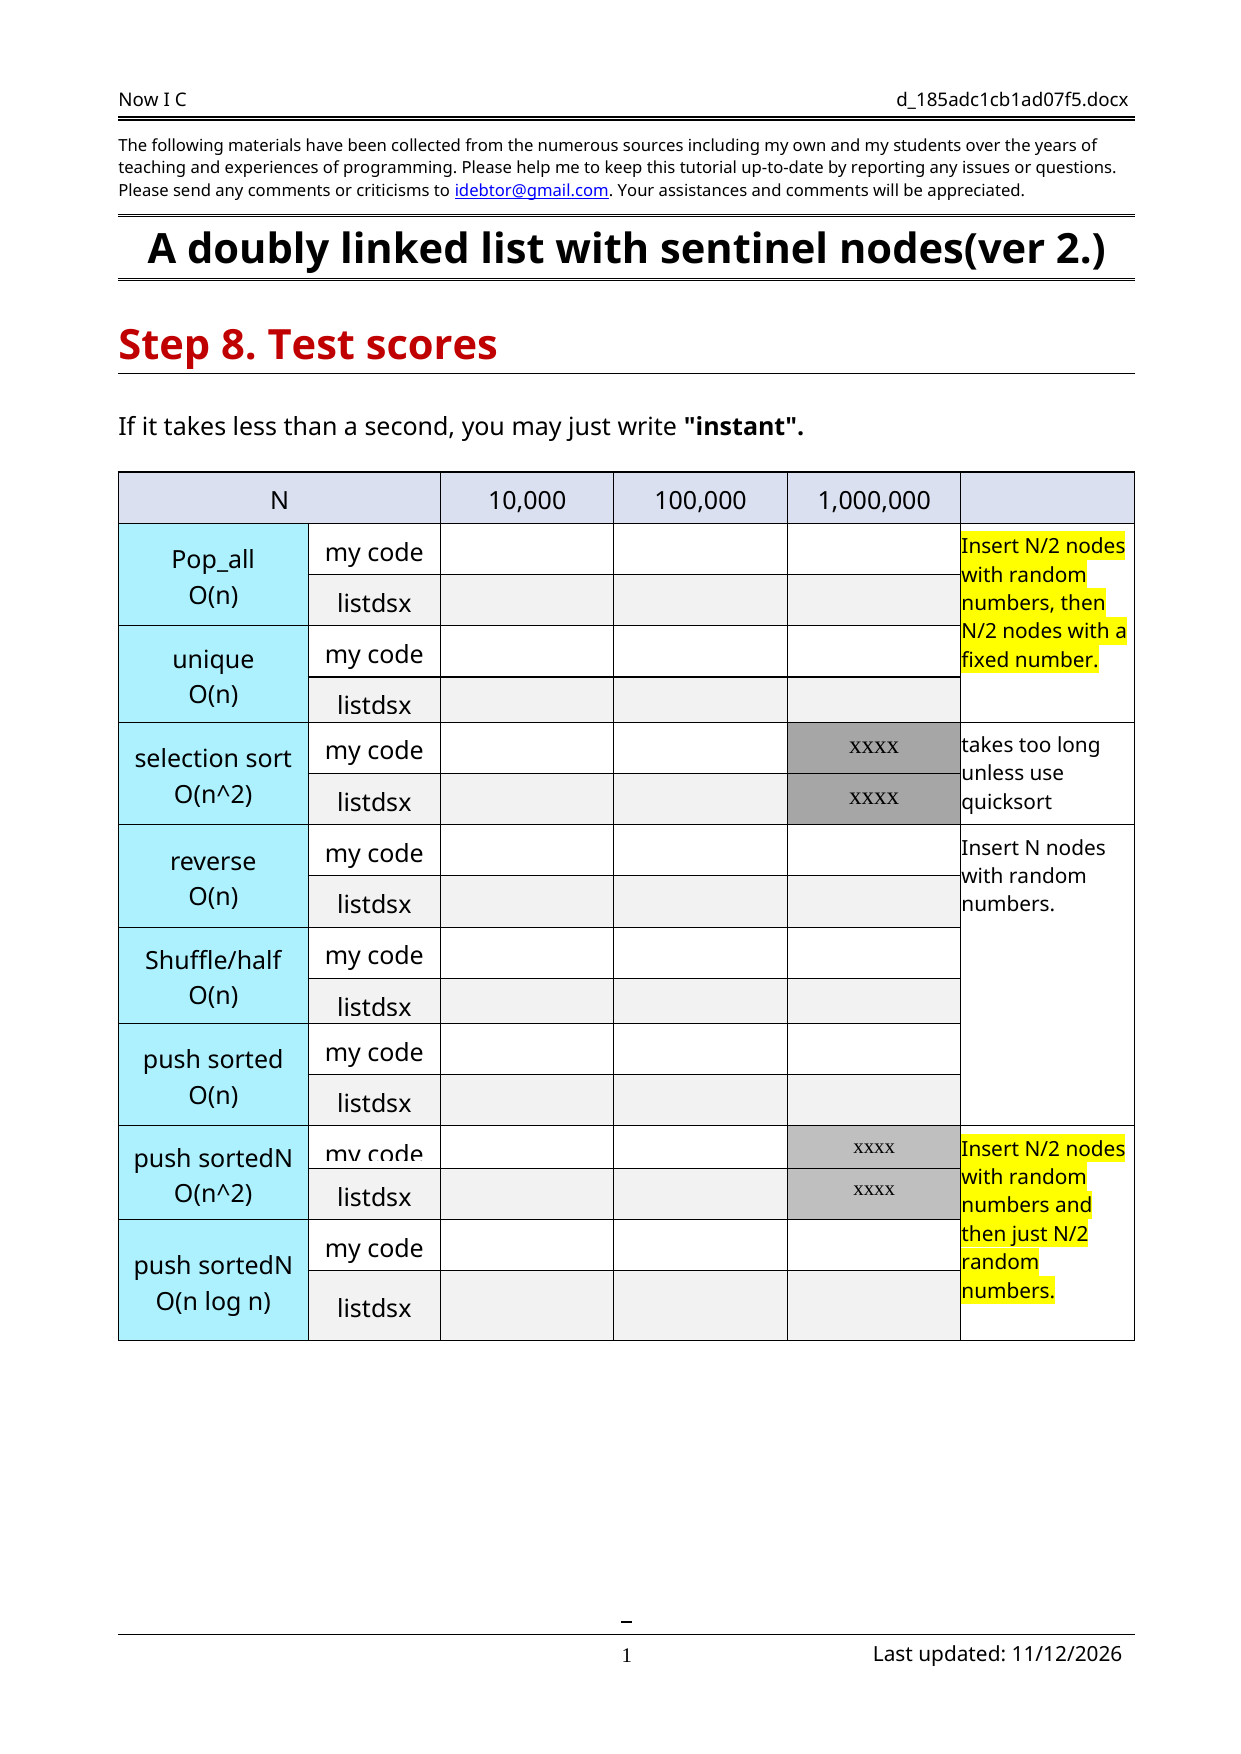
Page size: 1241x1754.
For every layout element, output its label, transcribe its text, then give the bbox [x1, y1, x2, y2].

table_cell [614, 524, 787, 574]
table_cell [614, 1271, 787, 1340]
table_header 1,000,000 [788, 473, 960, 523]
table_cell push sorted O(n) [119, 1024, 308, 1125]
table_cell my code [309, 928, 440, 978]
table_cell [614, 1075, 787, 1125]
table_cell selection sort O(n^2) [119, 723, 308, 824]
table_cell xxxx [788, 1126, 960, 1168]
table_cell my code [309, 1220, 440, 1270]
table_cell [614, 678, 787, 722]
table_cell [441, 1075, 613, 1125]
table_cell [441, 928, 613, 978]
table_cell [441, 723, 613, 773]
table_cell [788, 825, 960, 875]
table_cell [614, 626, 787, 676]
table_cell [441, 1126, 613, 1168]
table_cell [614, 825, 787, 875]
table_header [961, 473, 1134, 523]
table_cell listdsx [309, 876, 440, 927]
table_header 100,000 [614, 473, 787, 523]
table_cell Shuffle/half O(n) [119, 928, 308, 1023]
table_cell [788, 1220, 960, 1270]
table_cell listdsx [309, 774, 440, 824]
table_cell listdsx [309, 1075, 440, 1125]
table_cell takes too long unless use quicksort [961, 723, 1134, 824]
text If it takes less than a second, you may just write "instant". [118, 408, 1135, 442]
table_cell listdsx [309, 678, 440, 722]
table_cell [441, 524, 613, 574]
text A doubly linked list with sentinel nodes(ver 2.) [118, 217, 1135, 278]
table_cell [614, 876, 787, 927]
table_cell Insert N/2 nodes with random numbers and then just N/2 random numbers. [961, 1126, 1134, 1340]
table_cell [441, 1024, 613, 1074]
table_cell [441, 1271, 613, 1340]
table_cell [788, 1271, 960, 1340]
table_cell [441, 1169, 613, 1219]
table_cell unique O(n) [119, 626, 308, 722]
table_cell [614, 979, 787, 1023]
table_cell listdsx [309, 1271, 440, 1340]
table_cell [788, 678, 960, 722]
table_cell xxxx [788, 774, 960, 824]
table_cell listdsx [309, 979, 440, 1023]
table_cell my code [309, 1024, 440, 1074]
table_cell Insert N/2 nodes with random numbers, then N/2 nodes with a fixed number. [961, 524, 1134, 722]
table_cell my code [309, 723, 440, 773]
table_cell [614, 774, 787, 824]
table_cell xxxx [788, 723, 960, 773]
table_cell [788, 876, 960, 927]
table_cell my code [309, 1126, 440, 1168]
table_cell push sortedN O(n^2) [119, 1126, 308, 1219]
table_cell my code [309, 825, 440, 875]
table_cell [441, 825, 613, 875]
table_header N [119, 473, 440, 523]
table_cell my code [309, 524, 440, 574]
table_cell [441, 979, 613, 1023]
table_cell [788, 575, 960, 625]
table_cell [788, 928, 960, 978]
table_cell [614, 928, 787, 978]
table_header 10,000 [441, 473, 613, 523]
table_cell [614, 575, 787, 625]
table_cell [788, 1024, 960, 1074]
table_cell [441, 575, 613, 625]
table_cell [614, 723, 787, 773]
table_cell [614, 1024, 787, 1074]
table_cell [441, 1220, 613, 1270]
text The following materials have been collected from the numerous sources including my own and my students over the years of teaching and experiences of programming. Please help me to keep this tutorial up-to-date by reporting any issues or questions. Please send any comments or criticisms to idebtor@gmail.com. Your assistances and comments will be appreciated. [118, 133, 1135, 201]
table_cell [441, 876, 613, 927]
table_cell [614, 1126, 787, 1168]
table_cell Pop_all O(n) [119, 524, 308, 625]
table_cell my code [309, 626, 440, 676]
subtitle Step 8. Test scores [118, 315, 1135, 373]
table_cell [788, 979, 960, 1023]
table_cell [441, 774, 613, 824]
table_cell [441, 678, 613, 722]
table_cell listdsx [309, 1169, 440, 1219]
table_cell [441, 626, 613, 676]
table_cell [788, 626, 960, 676]
table_cell reverse O(n) [119, 825, 308, 927]
table_cell push sortedN O(n log n) [119, 1220, 308, 1340]
table_cell [614, 1220, 787, 1270]
table_cell listdsx [309, 575, 440, 625]
table_cell [614, 1169, 787, 1219]
table_cell [788, 524, 960, 574]
table_cell Insert N nodes with random numbers. [961, 825, 1134, 1125]
table_cell [788, 1075, 960, 1125]
table_cell xxxx [788, 1169, 960, 1219]
